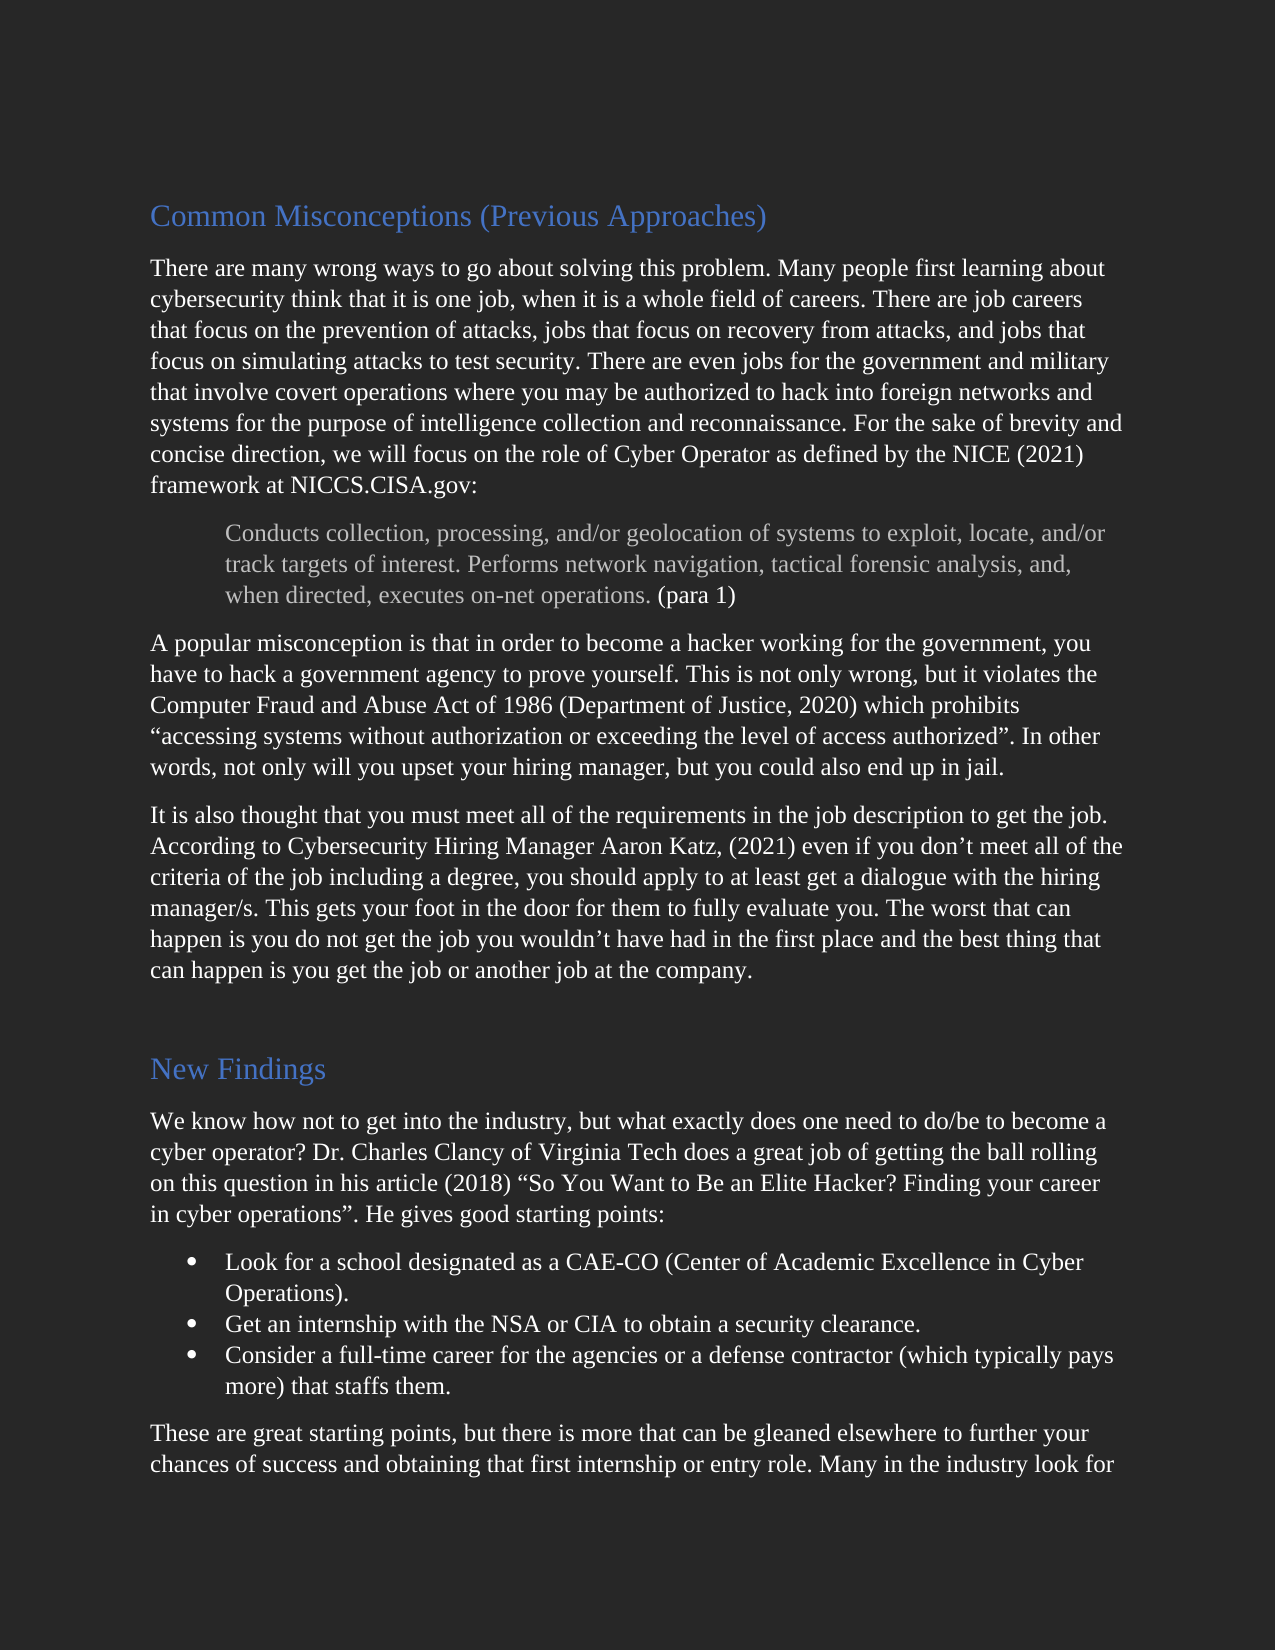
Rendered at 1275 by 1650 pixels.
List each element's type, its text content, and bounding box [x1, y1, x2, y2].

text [150, 1418, 1125, 1478]
text A popular misconception is that in order to become a hacker working for the government, you have to hack a government agency to prove yourself. This is not only wrong, but it violates the Computer Fraud and Abuse Act of 1986 (Department of Justice, 2020) which prohibits “accessing systems without authorization or exceeding the level of access authorized”. In other words, not only will you upset your hiring manager, but you could also end up in jail. [150, 628, 1125, 781]
text We know how not to get into the industry, but what exactly does one need to do/be to become a cyber operator? Dr. Charles Clancy of Virginia Tech does a great job of getting the ball rolling on this question in his article (2018) “So You Want to Be an Elite Hacker? Finding your career in cyber operations”. He gives good starting points: [150, 1106, 1125, 1228]
list Look for a school designated as a CAE-CO (Center of Academic Excellence in Cyber Operations). [187, 1247, 1125, 1306]
text There are many wrong ways to go about solving this problem. Many people first learning about cybersecurity think that it is one job, when it is a whole field of careers. There are job careers that focus on the prevention of attacks, jobs that focus on recovery from attacks, and jobs that focus on simulating attacks to test security. There are even jobs for the government and military that involve covert operations where you may be authorized to hack into foreign networks and systems for the purpose of intelligence collection and reconnaissance. For the sake of brevity and concise direction, we will focus on the role of Cyber Operator as defined by the NICE (2021) framework at NICCS.CISA.gov: [150, 253, 1125, 499]
list Consider a full-time career for the agencies or a defense contractor (which typically pays more) that staffs them. [187, 1340, 1125, 1399]
list Get an internship with the NSA or CIA to obtain a security clearance. [187, 1309, 1125, 1337]
text Conducts collection, processing, and/or geolocation of systems to exploit, locate, and/or track targets of interest. Performs network navigation, tactical forensic analysis, and, when directed, executes on-net operations. (para 1) [225, 518, 1125, 609]
text New Findings [150, 1050, 1125, 1086]
text It is also thought that you must meet all of the requirements in the job description to get the job. According to Cybersecurity Hiring Manager Aaron Katz, (2021) even if you don’t meet all of the criteria of the job including a degree, you should apply to at least get a dialogue with the hiring manager/s. This gets your foot in the door for them to fully evaluate you. The worst that can happen is you do not get the job you wouldn’t have had in the first place and the best thing that can happen is you get the job or another job at the company. [150, 800, 1125, 984]
text Common Misconceptions (Previous Approaches) [150, 198, 1125, 234]
